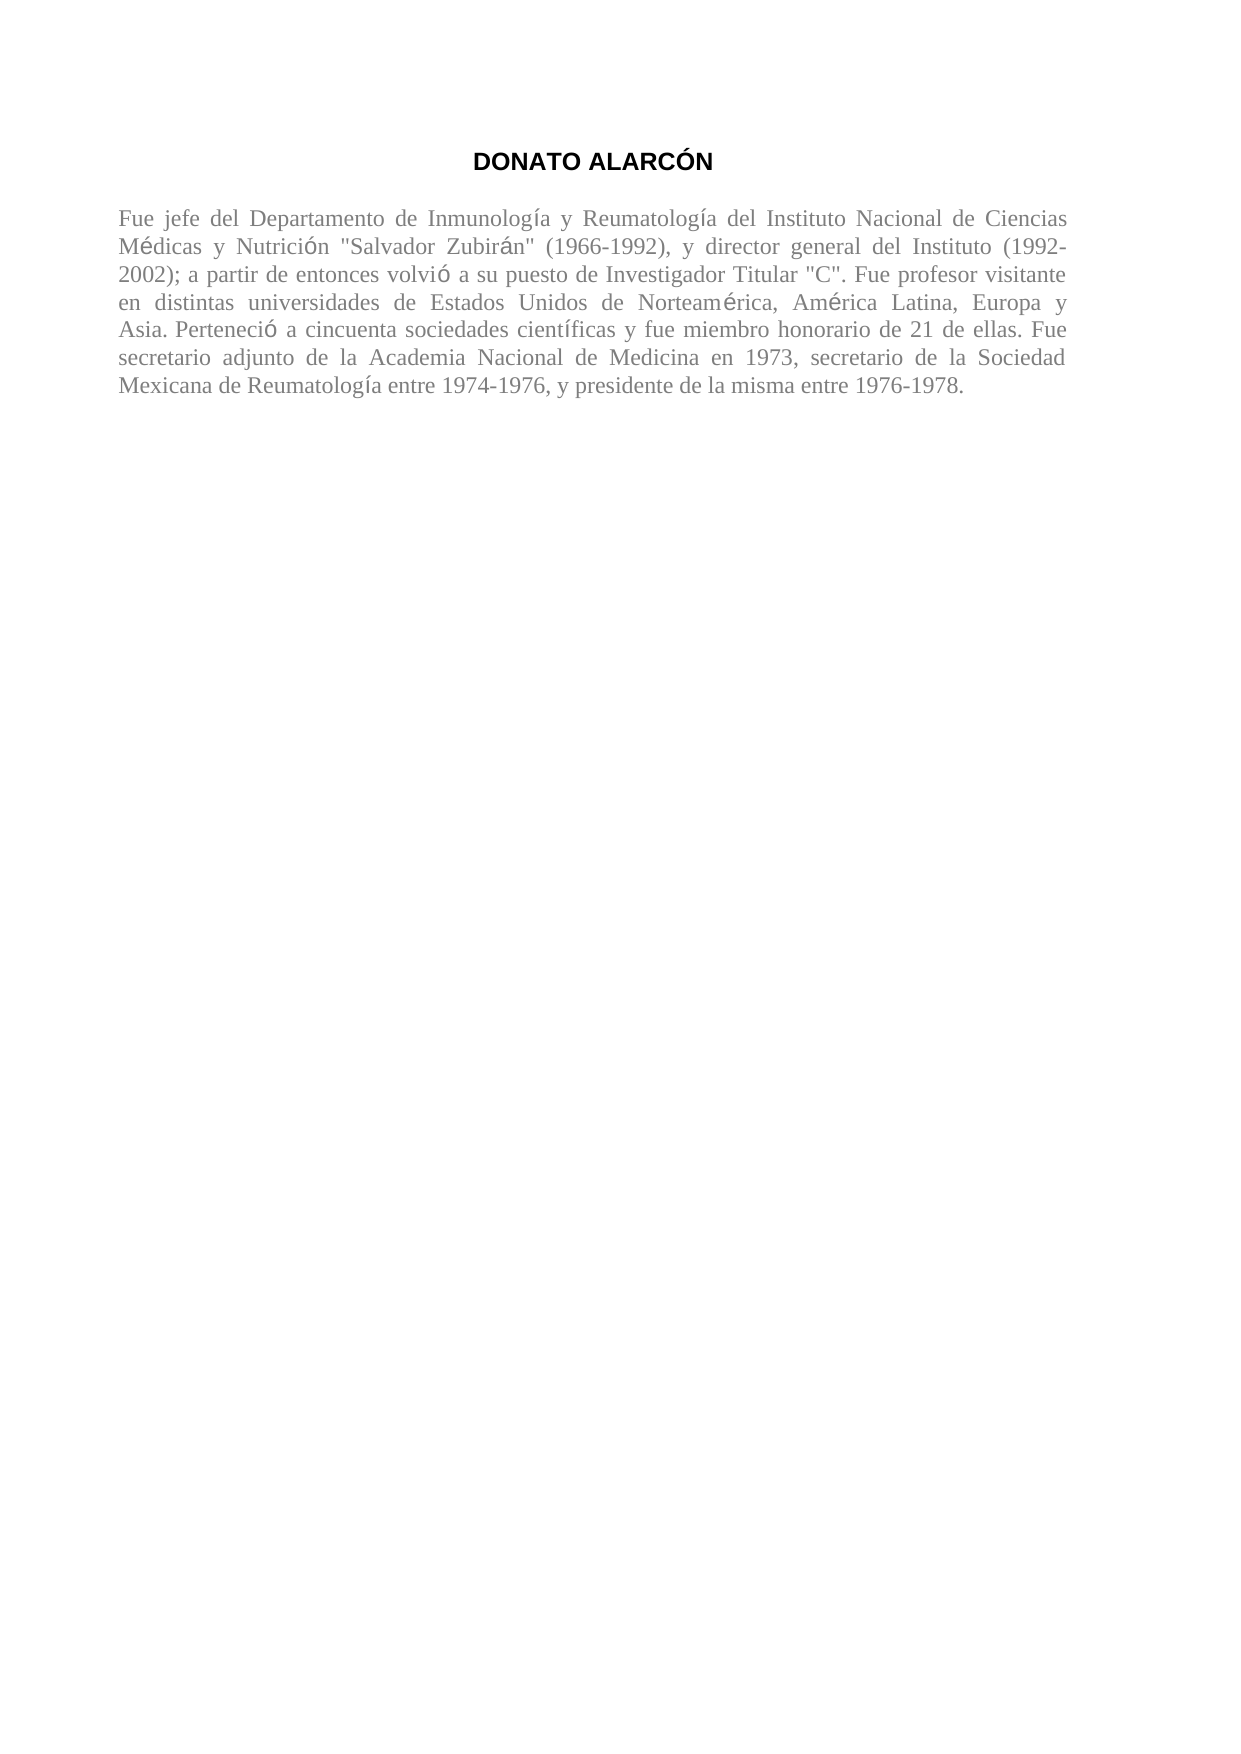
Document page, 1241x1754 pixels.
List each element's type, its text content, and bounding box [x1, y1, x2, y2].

text Fue jefe del Departamento de Inmunología y Reumatología del Instituto Nacional de Ciencias Médicas y Nutrición "Salvador Zubirán" (1966-1992), y director general del Instituto (1992-2002); a partir de entonces volvió a su puesto de Investigador Titular "C". Fue profesor visitante en distintas universidades de Estados Unidos de Norteamérica, América Latina, Europa y Asia. Perteneció a cincuenta sociedades científicas y fue miembro honorario de 21 de ellas. Fue secretario adjunto de la Academia Nacional de Medicina en 1973, secretario de la Sociedad Mexicana de Reumatología entre 1974-1976, y presidente de la misma entre 1976-1978. [118, 204, 1068, 398]
text DONATO ALARCÓN [118, 147, 1068, 176]
